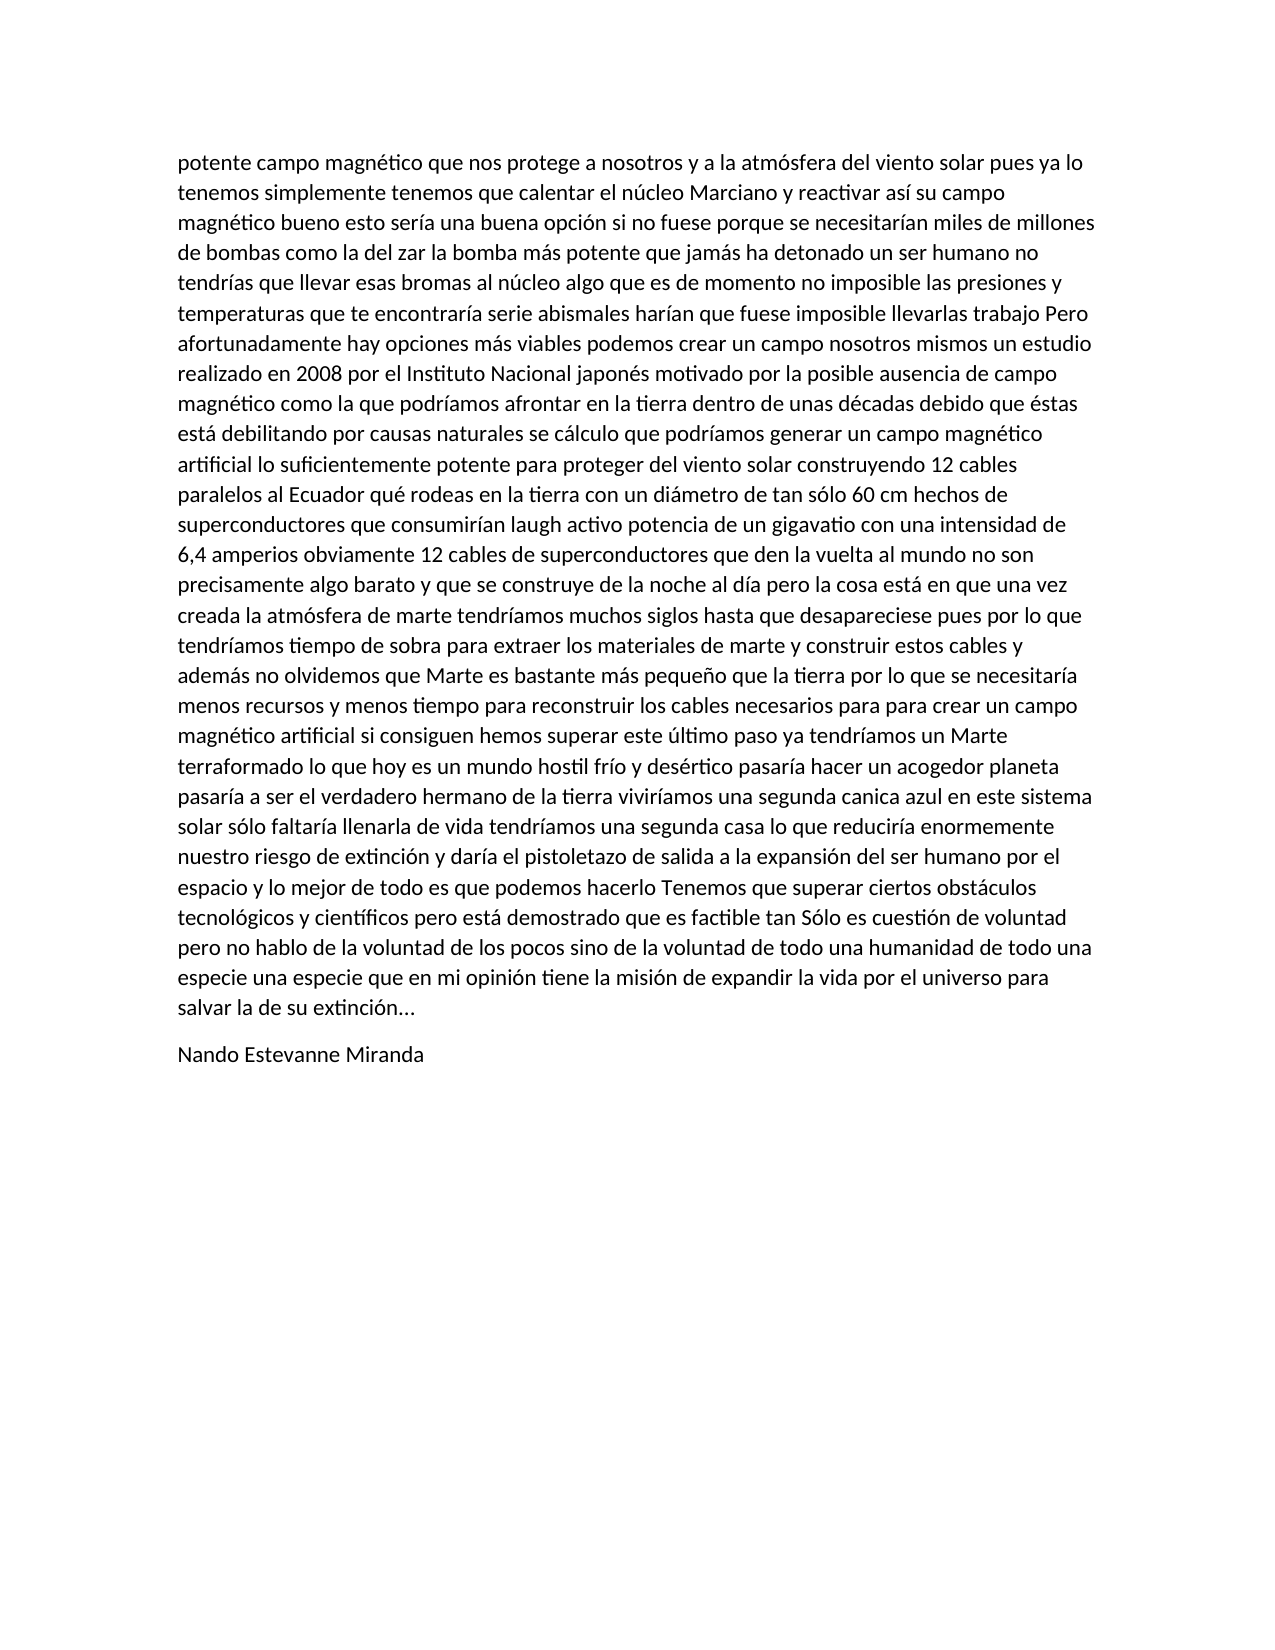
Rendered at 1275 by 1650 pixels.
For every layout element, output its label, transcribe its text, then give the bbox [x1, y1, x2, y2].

text Nando Estevanne Miranda [177, 1040, 1098, 1068]
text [177, 148, 1098, 1021]
